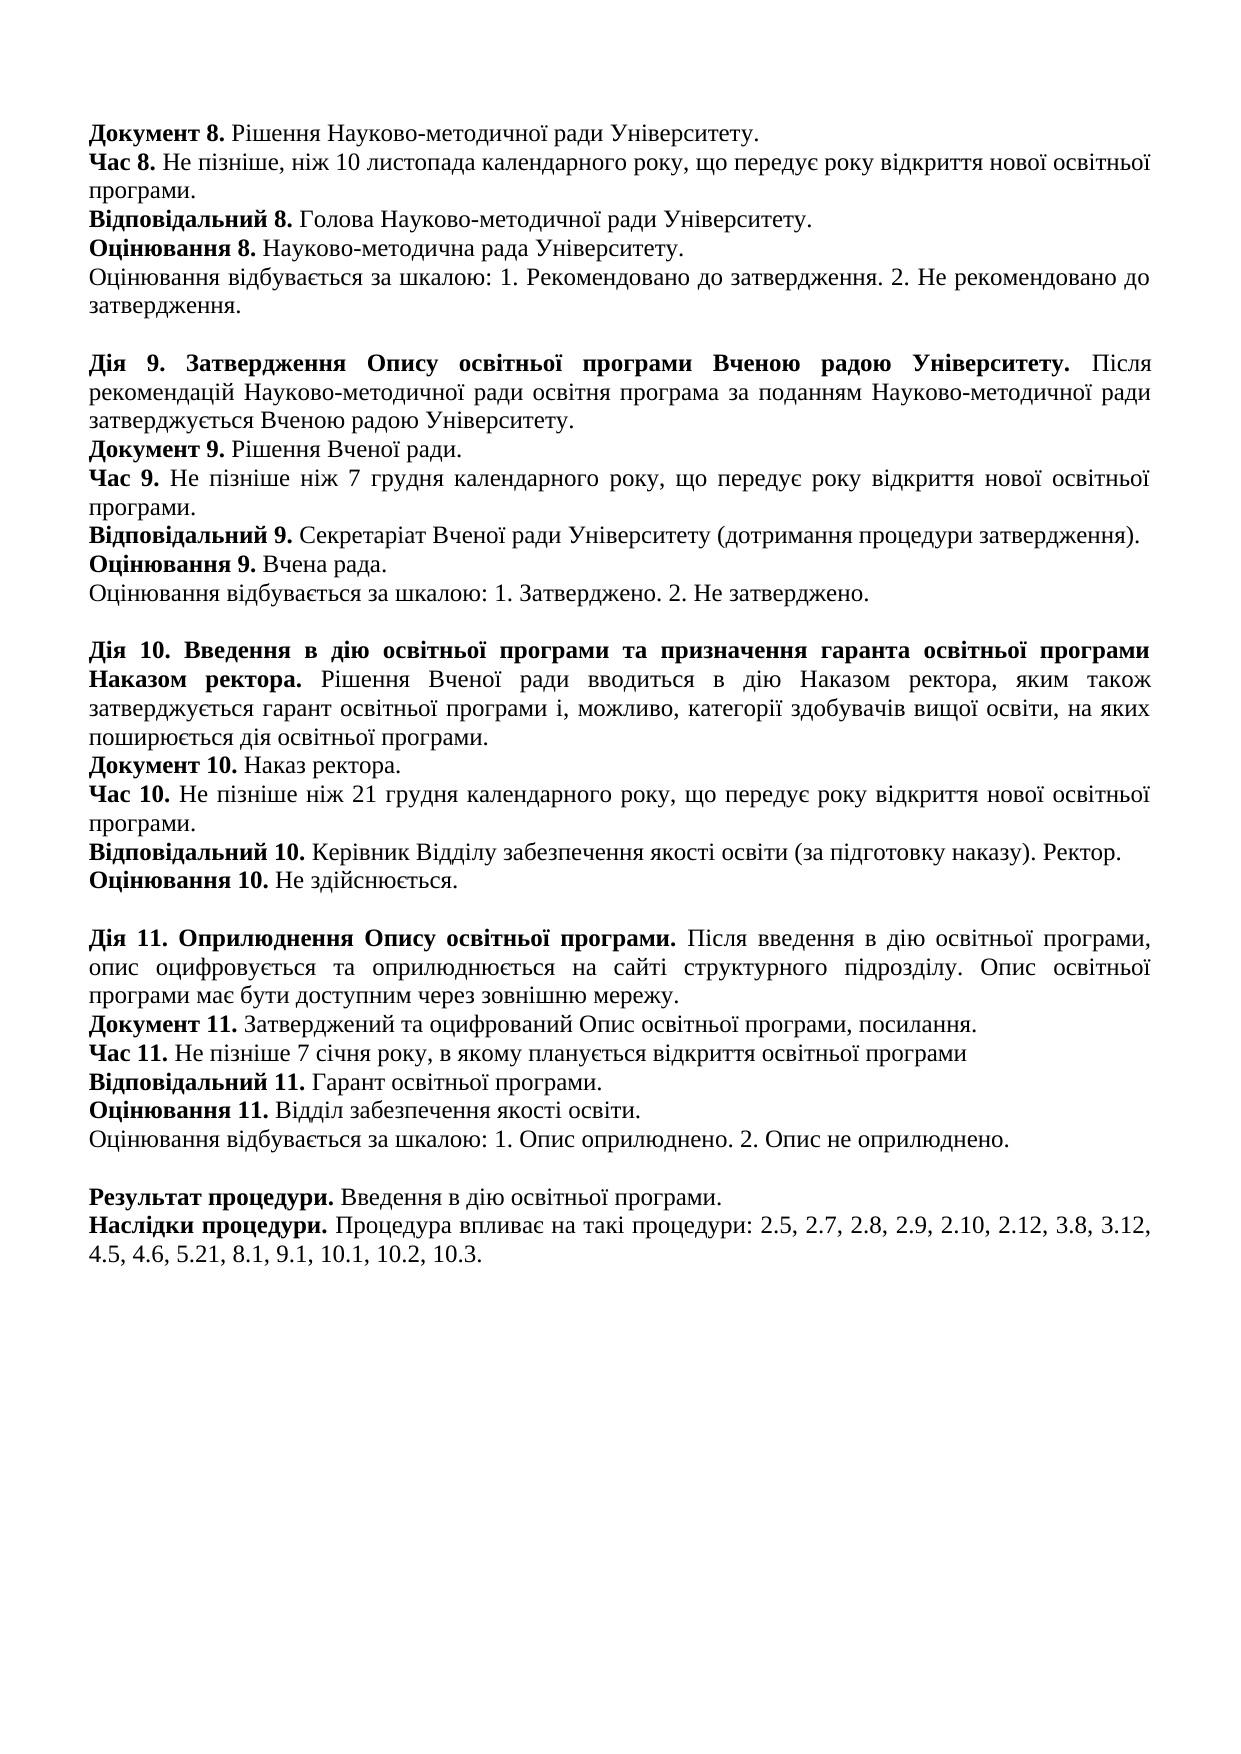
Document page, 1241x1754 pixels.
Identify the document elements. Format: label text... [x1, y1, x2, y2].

text Оцінювання відбувається за шкалою: 1. Опис оприлюднено. 2. Опис не оприлюднено. [88, 1124, 1152, 1153]
text Оцінювання 10. Не здійснюється. [88, 866, 1152, 894]
text Час 11. Не пізніше 7 січня року, в якому планується відкриття освітньої програми [88, 1038, 1152, 1067]
text Відповідальний 8. Голова Науково-методичної ради Університету. [88, 204, 1152, 233]
text Оцінювання відбувається за шкалою: 1. Рекомендовано до затвердження. 2. Не рекомендовано до затвердження. [88, 262, 1152, 319]
text Дія 9. Затвердження Опису освітньої програми Вченою радою Університету. Після рекомендацій Науково-методичної ради освітня програма за поданням Науково-методичної ради затверджується Вченою радою Університету. [88, 348, 1152, 434]
text Час 10. Не пізніше ніж 21 грудня календарного року, що передує року відкриття нової освітньої програми. [88, 779, 1152, 837]
text Документ 8. Рішення Науково-методичної ради Університету. [88, 118, 1152, 147]
text Результат процедури. Введення в дію освітньої програми. [88, 1182, 1152, 1211]
text Наслідки процедури. Процедура впливає на такі процедури: 2.5, 2.7, 2.8, 2.9, 2.10, 2.12, 3.8, 3.12, 4.5, 4.6, 5.21, 8.1, 9.1, 10.1, 10.2, 10.3. [88, 1211, 1152, 1268]
text Оцінювання 9. Вчена рада. [88, 549, 1152, 578]
text Відповідальний 11. Гарант освітньої програми. [88, 1067, 1152, 1096]
text Відповідальний 9. Секретаріат Вченої ради Університету (дотримання процедури затвердження). [88, 521, 1152, 549]
text Документ 11. Затверджений та оцифрований Опис освітньої програми, посилання. [88, 1009, 1152, 1038]
text Оцінювання відбувається за шкалою: 1. Затверджено. 2. Не затверджено. [88, 578, 1152, 607]
text Дія 11. Оприлюднення Опису освітньої програми. Після введення в дію освітньої програми, опис оцифровується та оприлюднюється на сайті структурного підрозділу. Опис освітньої програми має бути доступним через зовнішню мережу. [88, 923, 1152, 1009]
text Документ 10. Наказ ректора. [88, 751, 1152, 779]
text Відповідальний 10. Керівник Відділу забезпечення якості освіти (за підготовку наказу). Ректор. [88, 837, 1152, 866]
text Документ 9. Рішення Вченої ради. [88, 434, 1152, 463]
text Час 8. Не пізніше, ніж 10 листопада календарного року, що передує року відкриття нової освітньої програми. [88, 147, 1152, 204]
text Час 9. Не пізніше ніж 7 грудня календарного року, що передує року відкриття нової освітньої програми. [88, 463, 1152, 521]
text Дія 10. Введення в дію освітньої програми та призначення гаранта освітньої програми Наказом ректора. Рішення Вченої ради вводиться в дію Наказом ректора, яким також затверджується гарант освітньої програми і, можливо, категорії здобувачів вищої освіти, на яких поширюється дія освітньої програми. [88, 636, 1152, 751]
text Оцінювання 8. Науково-методична рада Університету. [88, 233, 1152, 262]
text Оцінювання 11. Відділ забезпечення якості освіти. [88, 1096, 1152, 1124]
